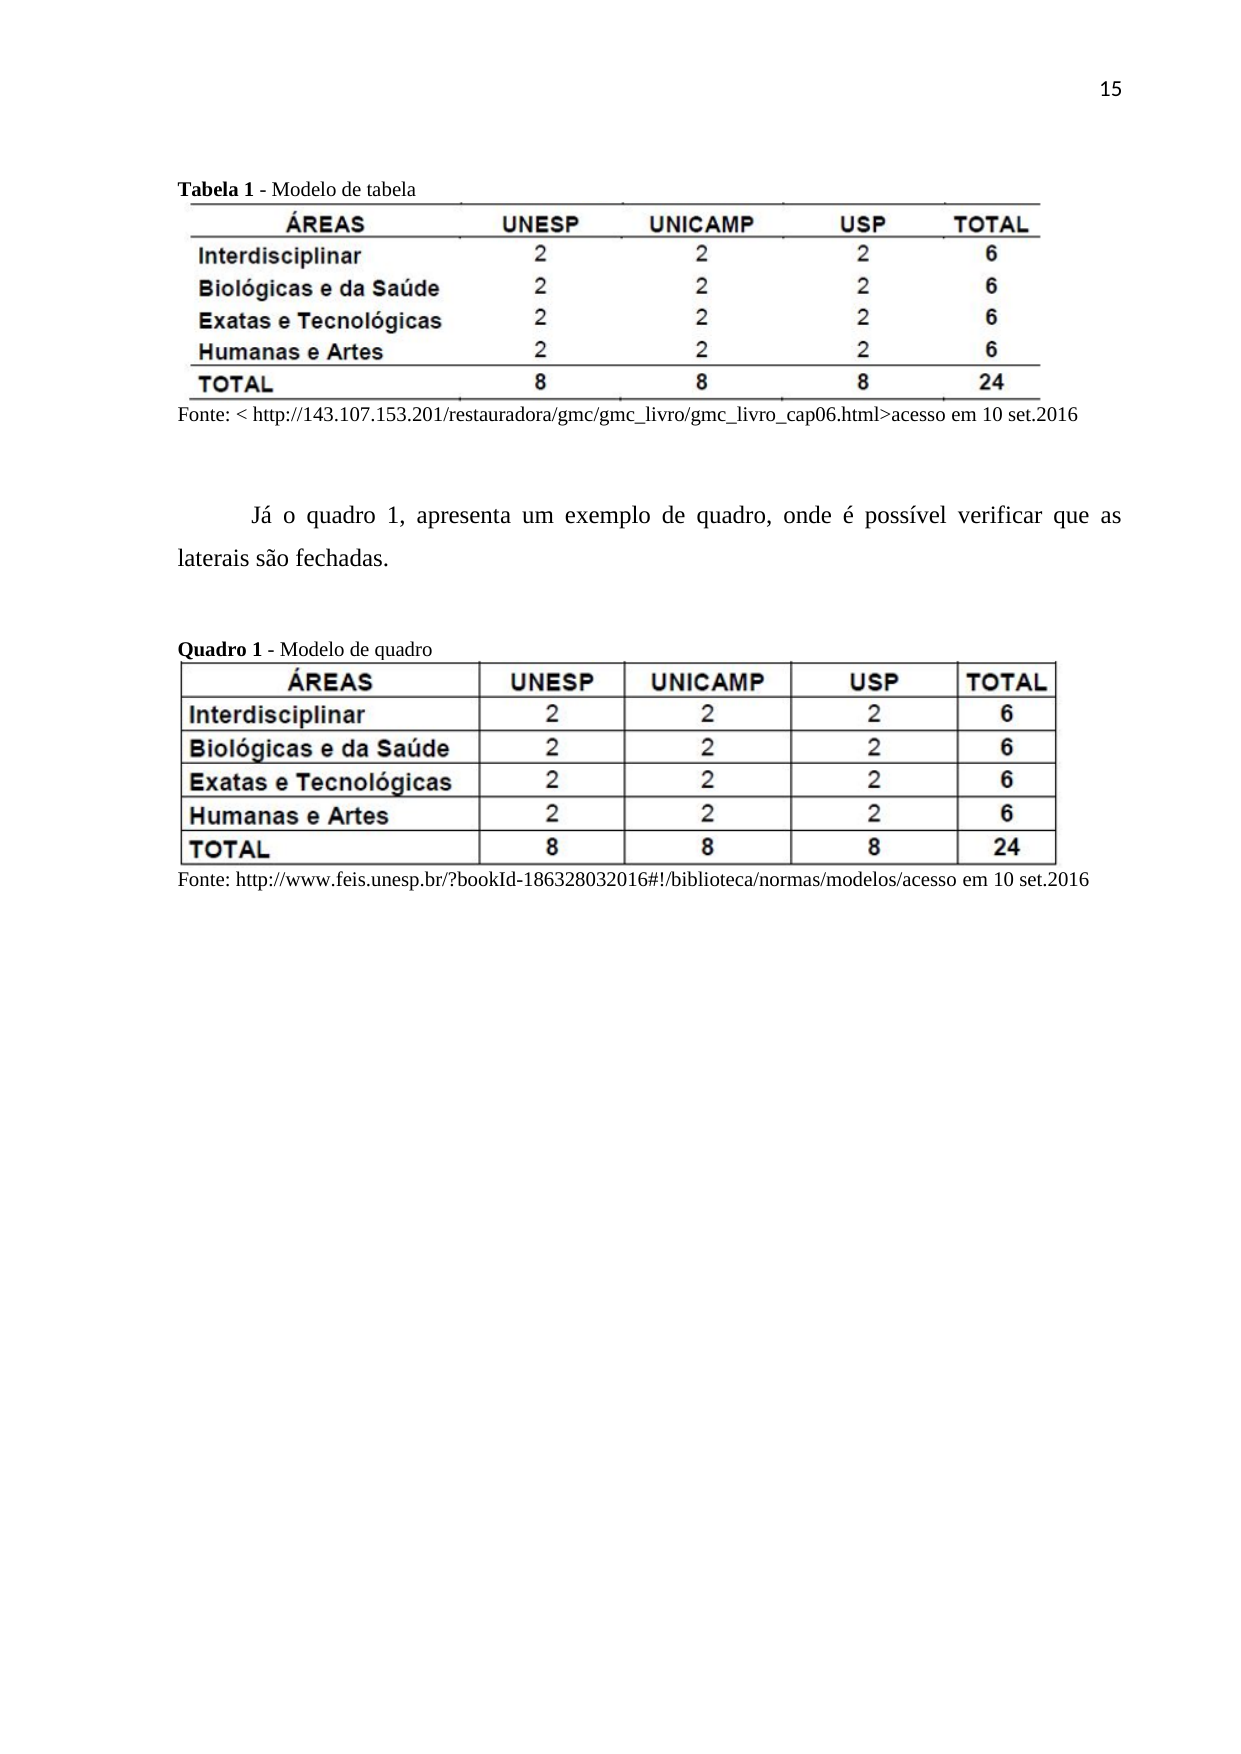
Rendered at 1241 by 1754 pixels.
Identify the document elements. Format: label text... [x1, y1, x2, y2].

text Já o quadro 1, apresenta um exemplo de quadro, onde é possível verificar que as laterais são fechadas. [177, 500, 1122, 572]
text Fonte: < http://143.107.153.201/restauradora/gmc/gmc_livro/gmc_livro_cap06.html>acesso em 10 set.2016 [177, 402, 1122, 426]
text Tabela 1 - Modelo de tabela [177, 177, 1122, 201]
picture [177, 201, 1063, 403]
text Quadro 1 - Modelo de quadro [177, 637, 1122, 661]
text Fonte: http://www.feis.unesp.br/?bookId-186328032016#!/biblioteca/normas/modelos/acesso em 10 set.2016 [177, 867, 1122, 891]
picture [177, 660, 1063, 868]
